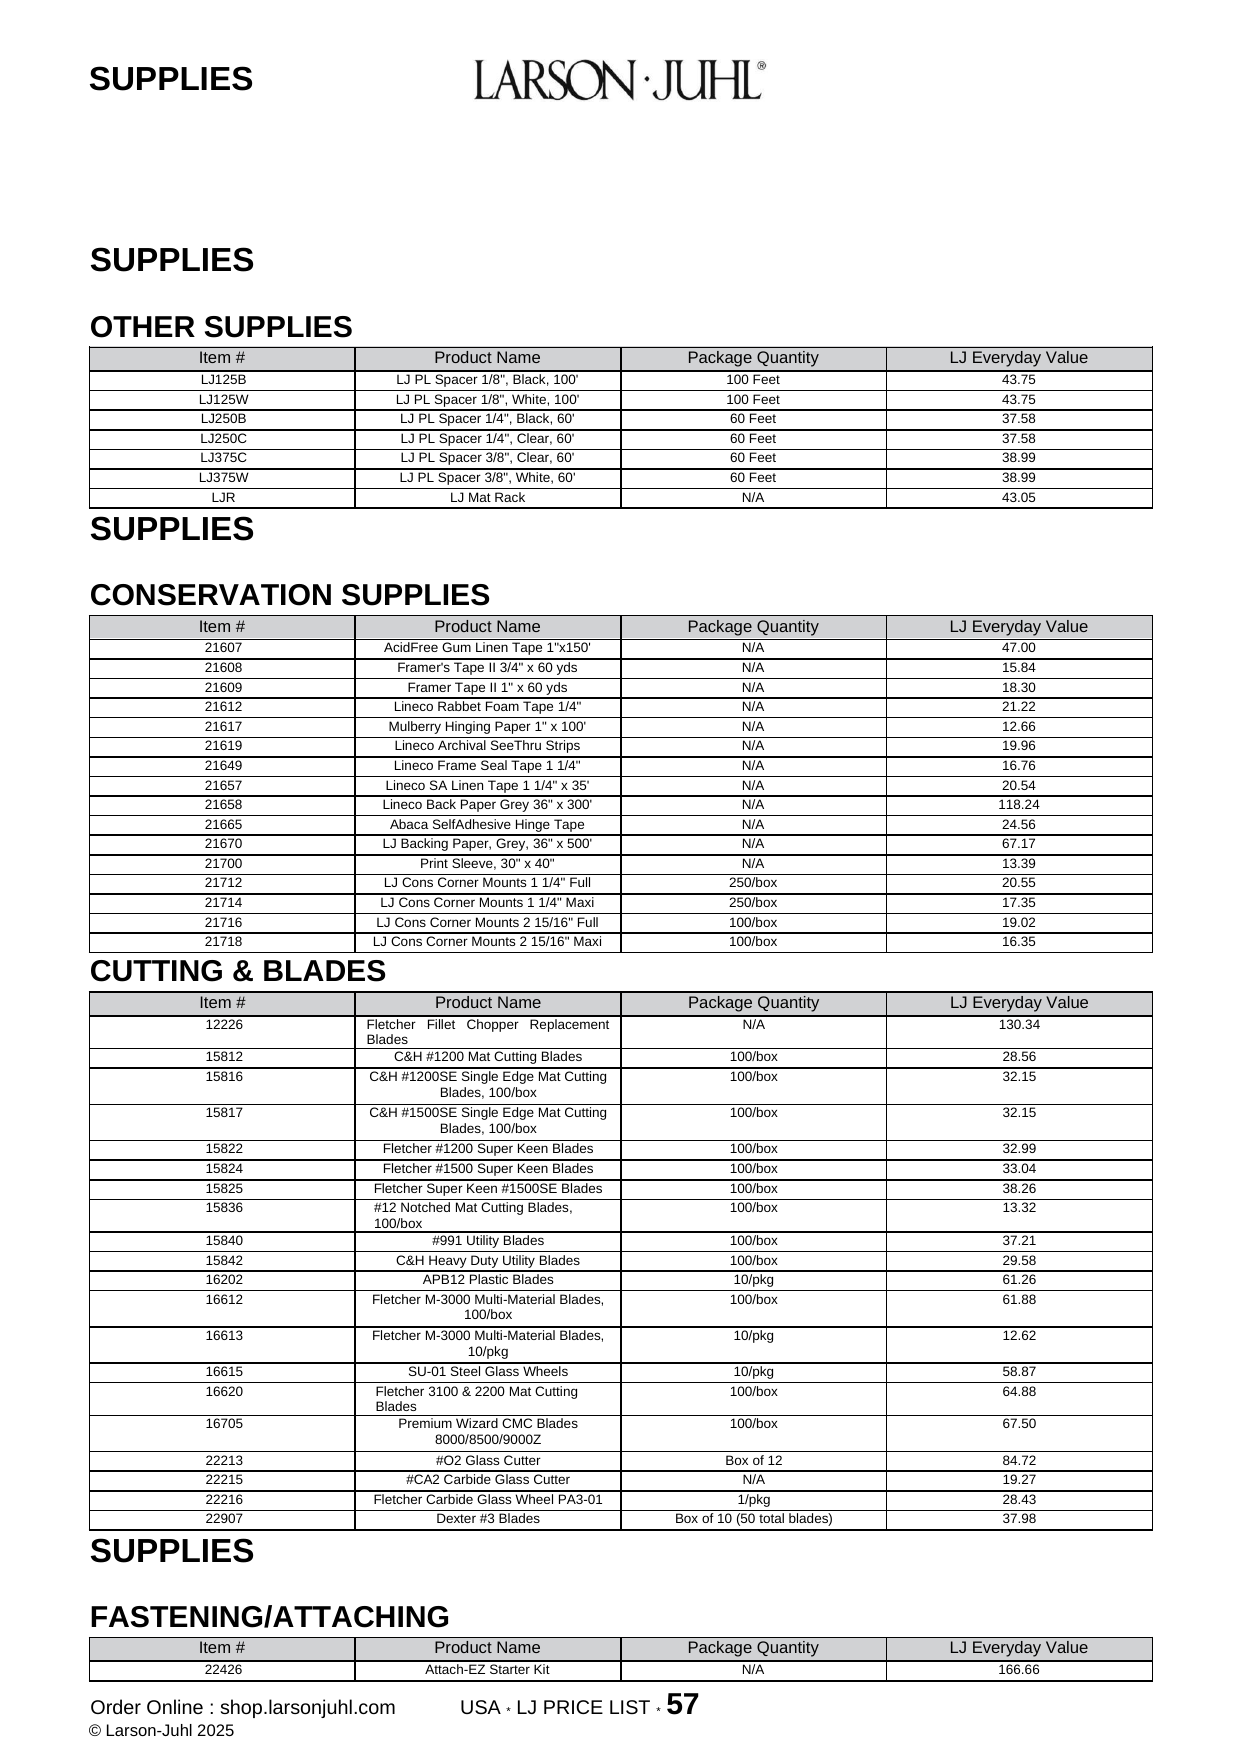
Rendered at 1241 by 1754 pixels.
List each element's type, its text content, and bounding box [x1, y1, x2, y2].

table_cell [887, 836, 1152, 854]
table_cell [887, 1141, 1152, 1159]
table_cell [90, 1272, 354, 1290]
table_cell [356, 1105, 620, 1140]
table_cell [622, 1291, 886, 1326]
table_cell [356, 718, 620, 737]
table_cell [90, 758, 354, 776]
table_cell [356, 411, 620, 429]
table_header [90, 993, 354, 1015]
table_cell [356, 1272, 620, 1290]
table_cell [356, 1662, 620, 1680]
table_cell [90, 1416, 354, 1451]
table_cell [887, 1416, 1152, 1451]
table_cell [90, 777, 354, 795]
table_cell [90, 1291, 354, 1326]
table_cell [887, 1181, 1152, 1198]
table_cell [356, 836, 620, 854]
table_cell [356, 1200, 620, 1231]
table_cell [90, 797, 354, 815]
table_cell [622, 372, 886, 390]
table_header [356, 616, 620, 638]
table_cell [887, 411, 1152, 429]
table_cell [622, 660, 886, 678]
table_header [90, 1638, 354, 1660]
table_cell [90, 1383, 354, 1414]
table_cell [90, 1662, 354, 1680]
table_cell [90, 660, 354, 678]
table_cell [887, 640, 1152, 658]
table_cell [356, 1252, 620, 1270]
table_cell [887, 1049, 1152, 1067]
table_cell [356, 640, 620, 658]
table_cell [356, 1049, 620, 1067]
text CUTTING & BLADES [89, 953, 669, 988]
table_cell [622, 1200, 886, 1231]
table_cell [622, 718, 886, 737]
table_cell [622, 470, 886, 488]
text CONSERVATION SUPPLIES [89, 577, 669, 612]
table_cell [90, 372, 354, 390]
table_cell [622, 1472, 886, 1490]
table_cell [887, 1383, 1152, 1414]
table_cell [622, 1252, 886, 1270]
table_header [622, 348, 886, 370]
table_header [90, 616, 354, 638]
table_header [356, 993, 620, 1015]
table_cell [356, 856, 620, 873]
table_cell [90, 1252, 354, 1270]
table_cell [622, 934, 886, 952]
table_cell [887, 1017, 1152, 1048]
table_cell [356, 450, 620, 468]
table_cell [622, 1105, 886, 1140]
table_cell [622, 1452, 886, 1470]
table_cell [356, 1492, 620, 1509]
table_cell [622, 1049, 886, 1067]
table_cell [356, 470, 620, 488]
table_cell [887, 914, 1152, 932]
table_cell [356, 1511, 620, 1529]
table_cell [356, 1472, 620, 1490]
text FASTENING/ATTACHING [89, 1599, 669, 1633]
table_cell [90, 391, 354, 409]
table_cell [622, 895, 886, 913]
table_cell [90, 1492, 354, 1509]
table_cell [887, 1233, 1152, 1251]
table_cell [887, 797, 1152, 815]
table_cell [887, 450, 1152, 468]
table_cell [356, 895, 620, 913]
subtitle SUPPLIES [89, 509, 669, 547]
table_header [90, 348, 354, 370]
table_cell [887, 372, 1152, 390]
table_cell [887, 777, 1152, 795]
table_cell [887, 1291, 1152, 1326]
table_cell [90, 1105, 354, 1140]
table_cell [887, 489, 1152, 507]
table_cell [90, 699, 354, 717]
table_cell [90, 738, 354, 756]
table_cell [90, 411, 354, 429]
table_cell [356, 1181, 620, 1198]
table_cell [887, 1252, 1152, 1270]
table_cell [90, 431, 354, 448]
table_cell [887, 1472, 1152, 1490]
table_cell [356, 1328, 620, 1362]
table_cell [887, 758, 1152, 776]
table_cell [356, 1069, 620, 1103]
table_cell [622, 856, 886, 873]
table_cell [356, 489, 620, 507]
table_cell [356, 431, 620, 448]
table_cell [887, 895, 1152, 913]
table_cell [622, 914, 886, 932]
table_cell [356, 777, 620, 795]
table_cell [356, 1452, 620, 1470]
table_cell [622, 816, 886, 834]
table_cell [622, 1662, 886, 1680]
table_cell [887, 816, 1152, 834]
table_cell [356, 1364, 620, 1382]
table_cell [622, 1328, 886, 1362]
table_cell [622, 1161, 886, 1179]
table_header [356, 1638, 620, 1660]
picture [472, 59, 768, 102]
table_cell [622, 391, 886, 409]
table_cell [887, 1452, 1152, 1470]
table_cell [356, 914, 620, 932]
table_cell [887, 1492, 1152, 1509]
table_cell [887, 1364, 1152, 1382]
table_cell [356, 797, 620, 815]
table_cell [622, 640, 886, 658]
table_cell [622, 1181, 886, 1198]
text OTHER SUPPLIES [89, 309, 669, 343]
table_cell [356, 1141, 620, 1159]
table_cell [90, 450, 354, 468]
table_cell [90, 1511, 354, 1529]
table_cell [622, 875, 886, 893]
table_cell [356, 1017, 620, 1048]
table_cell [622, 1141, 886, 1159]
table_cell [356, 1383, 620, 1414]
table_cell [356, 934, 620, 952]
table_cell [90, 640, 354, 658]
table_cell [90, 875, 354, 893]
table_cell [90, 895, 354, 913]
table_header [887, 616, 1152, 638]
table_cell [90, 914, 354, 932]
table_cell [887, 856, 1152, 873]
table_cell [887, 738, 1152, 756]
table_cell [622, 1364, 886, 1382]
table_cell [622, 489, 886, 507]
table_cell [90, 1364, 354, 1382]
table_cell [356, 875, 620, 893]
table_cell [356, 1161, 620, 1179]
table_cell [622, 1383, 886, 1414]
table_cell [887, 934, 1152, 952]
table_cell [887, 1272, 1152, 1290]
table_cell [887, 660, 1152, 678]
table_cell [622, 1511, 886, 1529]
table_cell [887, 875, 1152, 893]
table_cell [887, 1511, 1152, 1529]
subtitle SUPPLIES [89, 241, 669, 279]
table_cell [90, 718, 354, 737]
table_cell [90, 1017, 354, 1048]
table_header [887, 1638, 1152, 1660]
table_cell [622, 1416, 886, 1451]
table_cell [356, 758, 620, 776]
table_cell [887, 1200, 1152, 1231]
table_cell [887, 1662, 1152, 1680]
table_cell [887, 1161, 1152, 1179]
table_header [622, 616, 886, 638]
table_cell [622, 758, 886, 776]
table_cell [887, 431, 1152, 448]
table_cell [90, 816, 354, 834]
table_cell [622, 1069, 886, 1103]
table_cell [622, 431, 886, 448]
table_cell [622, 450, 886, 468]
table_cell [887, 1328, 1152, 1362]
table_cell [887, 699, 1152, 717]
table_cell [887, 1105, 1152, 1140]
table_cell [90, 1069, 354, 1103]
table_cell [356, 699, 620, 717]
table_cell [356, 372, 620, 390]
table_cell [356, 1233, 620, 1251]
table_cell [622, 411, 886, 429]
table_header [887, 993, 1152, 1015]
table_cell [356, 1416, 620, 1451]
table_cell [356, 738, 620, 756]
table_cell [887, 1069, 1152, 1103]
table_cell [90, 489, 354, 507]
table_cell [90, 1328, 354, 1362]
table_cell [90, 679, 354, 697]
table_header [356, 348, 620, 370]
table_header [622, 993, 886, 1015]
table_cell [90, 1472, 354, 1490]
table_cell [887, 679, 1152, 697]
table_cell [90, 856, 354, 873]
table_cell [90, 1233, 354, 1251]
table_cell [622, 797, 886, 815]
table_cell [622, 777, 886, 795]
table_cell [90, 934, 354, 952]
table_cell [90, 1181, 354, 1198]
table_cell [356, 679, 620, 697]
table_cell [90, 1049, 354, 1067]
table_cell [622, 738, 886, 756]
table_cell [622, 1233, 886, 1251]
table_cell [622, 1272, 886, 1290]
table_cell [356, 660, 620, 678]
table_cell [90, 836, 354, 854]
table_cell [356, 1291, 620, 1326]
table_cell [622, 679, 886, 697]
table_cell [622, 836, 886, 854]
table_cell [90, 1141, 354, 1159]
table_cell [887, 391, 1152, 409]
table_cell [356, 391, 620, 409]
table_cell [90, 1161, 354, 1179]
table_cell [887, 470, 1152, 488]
subtitle SUPPLIES [89, 1531, 669, 1569]
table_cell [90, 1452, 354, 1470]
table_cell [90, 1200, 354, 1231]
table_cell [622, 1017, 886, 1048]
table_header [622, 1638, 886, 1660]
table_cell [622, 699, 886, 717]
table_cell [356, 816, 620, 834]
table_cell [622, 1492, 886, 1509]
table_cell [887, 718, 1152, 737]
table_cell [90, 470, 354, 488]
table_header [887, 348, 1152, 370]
